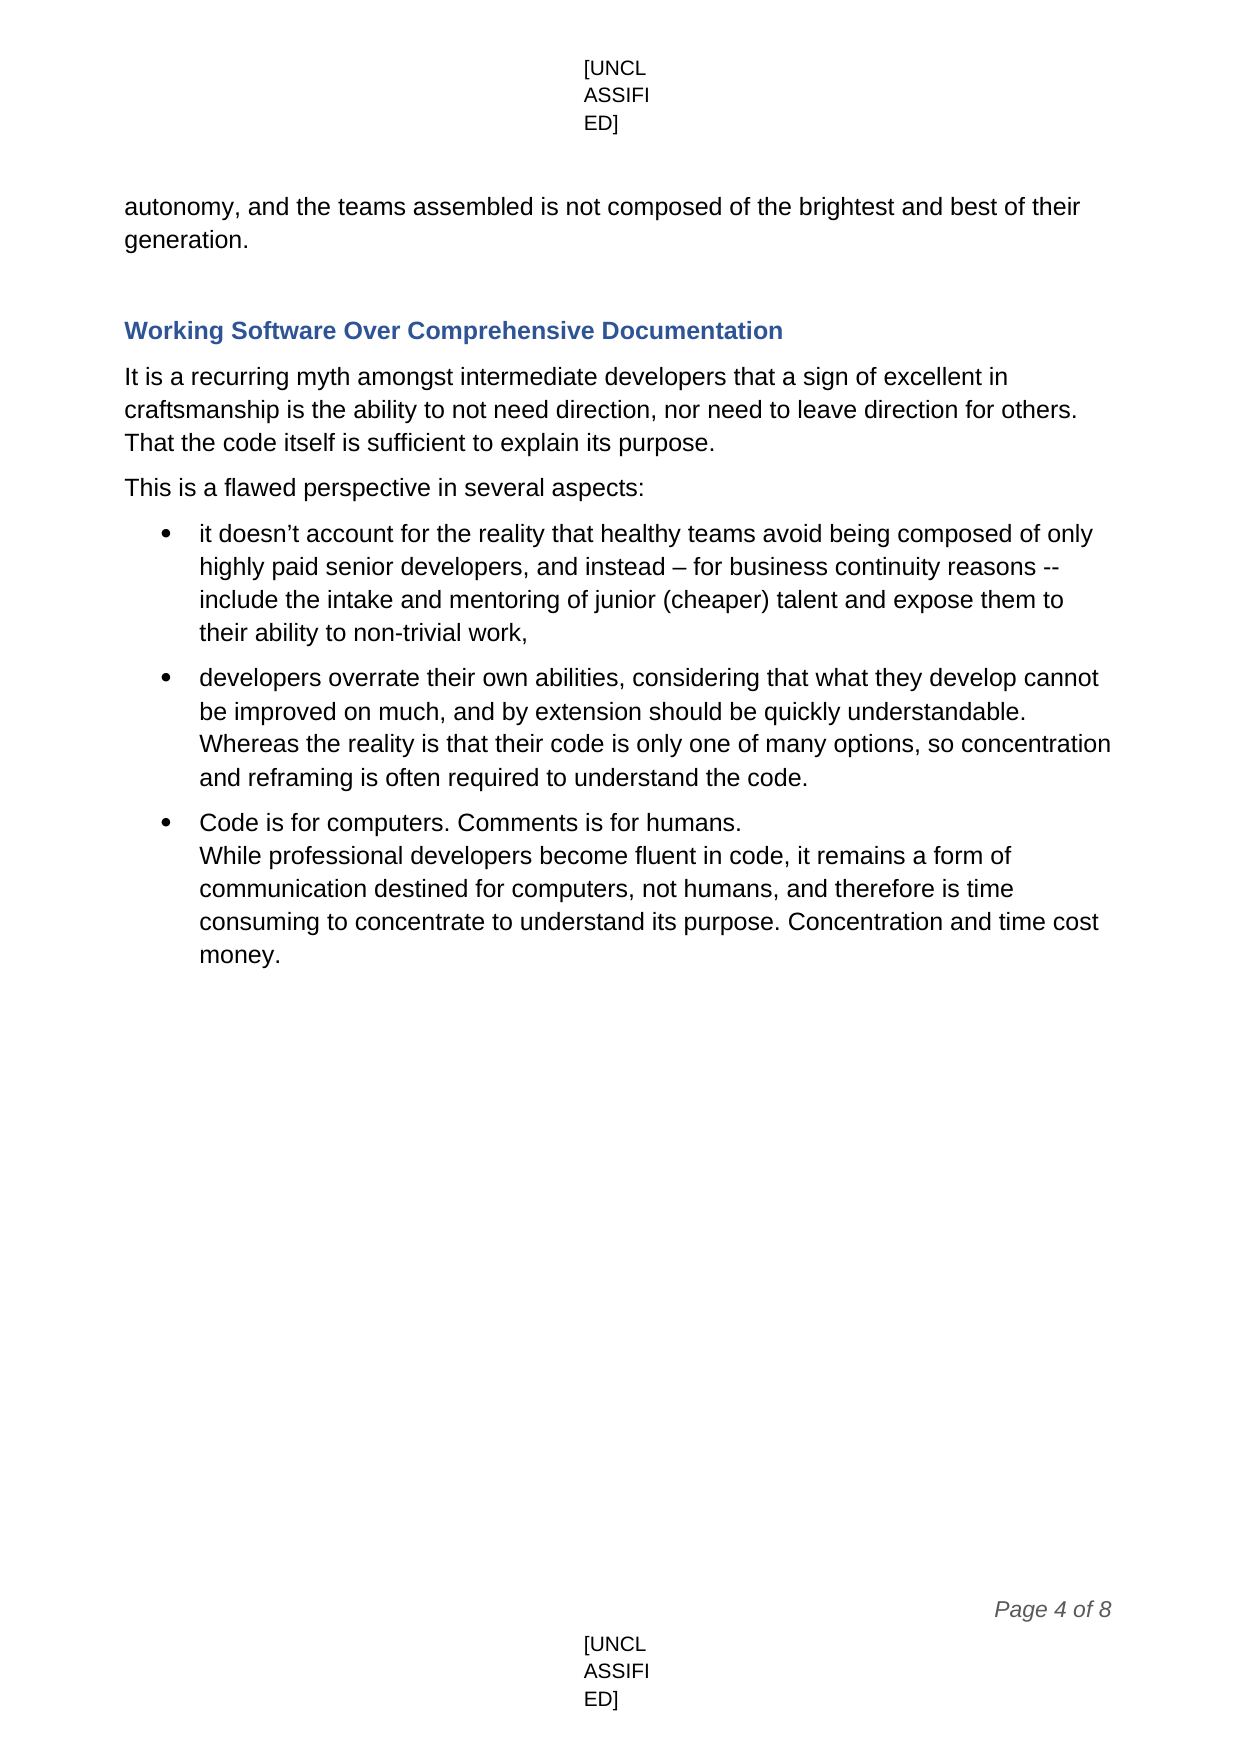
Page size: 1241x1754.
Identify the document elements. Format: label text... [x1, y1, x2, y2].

list developers overrate their own abilities, considering that what they develop cannot be improved on much, and by extension should be quickly understandable. Whereas the reality is that their code is only one of many options, so concentration and reframing is often required to understand the code. [162, 663, 1116, 791]
text This is a flawed perspective in several aspects: [124, 473, 1116, 502]
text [124, 192, 1116, 254]
list it doesn’t account for the reality that healthy teams avoid being composed of only highly paid senior developers, and instead – for business continuity reasons -- include the intake and mentoring of junior (cheaper) talent and expose them to their ability to non-trivial work, [162, 519, 1116, 647]
subtitle Working Software Over Comprehensive Documentation [124, 316, 1116, 345]
text It is a recurring myth amongst intermediate developers that a sign of excellent in craftsmanship is the ability to not need direction, nor need to leave direction for others. That the code itself is sufficient to explain its purpose. [124, 362, 1116, 456]
list Code is for computers. Comments is for humans. While professional developers become fluent in code, it remains a form of communication destined for computers, not humans, and therefore is time consuming to concentrate to understand its purpose. Concentration and time cost money. [162, 808, 1116, 969]
